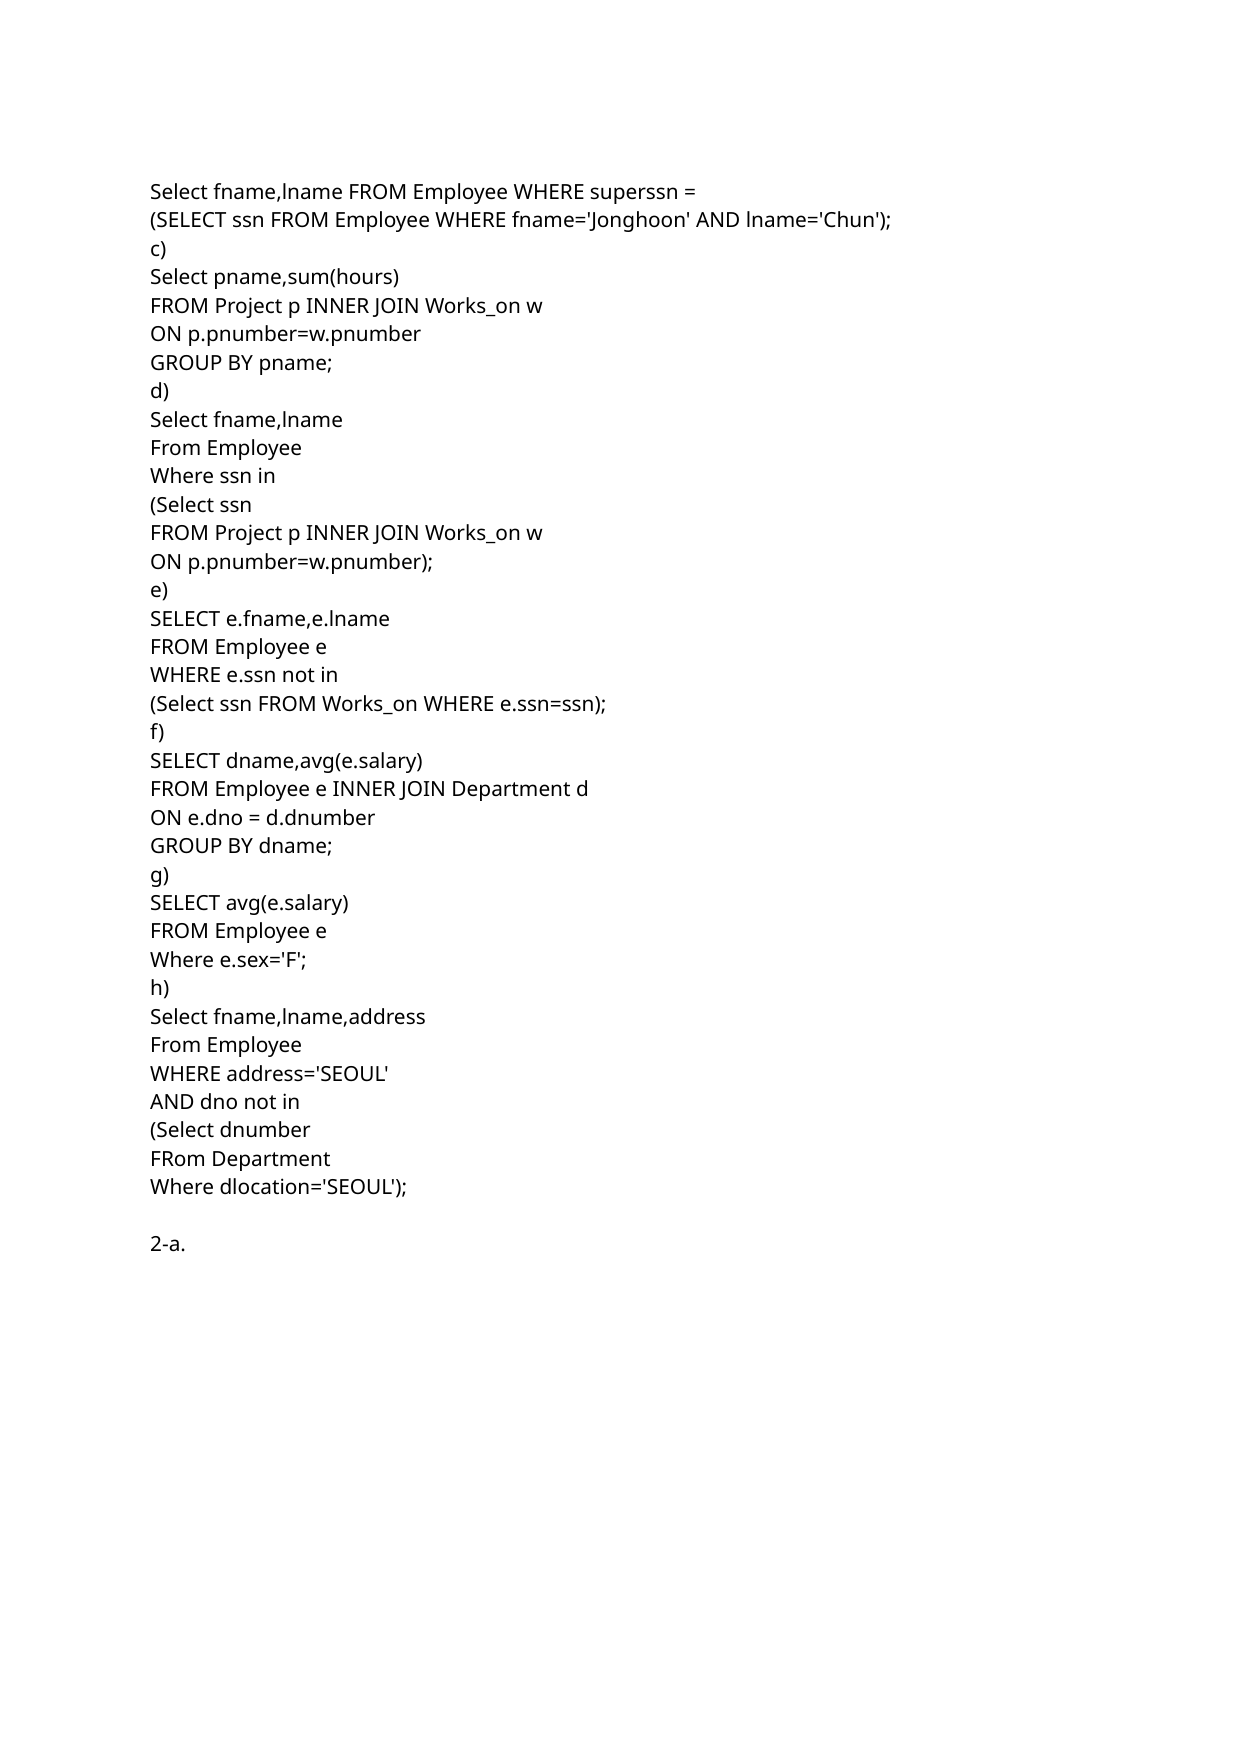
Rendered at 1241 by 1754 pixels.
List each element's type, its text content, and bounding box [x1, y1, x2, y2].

text Select fname,lname FROM Employee WHERE superssn = [150, 177, 1090, 206]
text FROM Employee e INNER JOIN Department d [150, 774, 1090, 803]
text ON p.pnumber=w.pnumber [150, 319, 1090, 348]
text d) [150, 376, 1090, 405]
text WHERE address='SEOUL' [150, 1059, 1090, 1087]
text FROM Project p INNER JOIN Works_on w [150, 518, 1090, 547]
text SELECT e.fname,e.lname [150, 604, 1090, 632]
text Select pname,sum(hours) [150, 262, 1090, 291]
text (SELECT ssn FROM Employee WHERE fname='Jonghoon' AND lname='Chun'); [150, 206, 1090, 234]
text GROUP BY dname; [150, 831, 1090, 860]
text GROUP BY pname; [150, 348, 1090, 376]
text g) [150, 860, 1090, 888]
text f) [150, 717, 1090, 746]
text AND dno not in [150, 1087, 1090, 1116]
text Where dlocation='SEOUL'); [150, 1172, 1090, 1201]
text (Select ssn [150, 490, 1090, 518]
text h) [150, 973, 1090, 1002]
text (Select dnumber [150, 1116, 1090, 1144]
text Select fname,lname,address [150, 1002, 1090, 1030]
text c) [150, 234, 1090, 262]
text From Employee [150, 433, 1090, 462]
text FROM Employee e [150, 917, 1090, 945]
text Select fname,lname [150, 405, 1090, 433]
text 2-a. [150, 1229, 1090, 1258]
text e) [150, 575, 1090, 604]
text FROM Employee e [150, 632, 1090, 661]
text ON p.pnumber=w.pnumber); [150, 547, 1090, 575]
text From Employee [150, 1030, 1090, 1059]
text (Select ssn FROM Works_on WHERE e.ssn=ssn); [150, 689, 1090, 717]
text Where e.sex='F'; [150, 945, 1090, 973]
text WHERE e.ssn not in [150, 661, 1090, 689]
text FROM Project p INNER JOIN Works_on w [150, 291, 1090, 319]
text ON e.dno = d.dnumber [150, 803, 1090, 831]
text SELECT avg(e.salary) [150, 888, 1090, 917]
text SELECT dname,avg(e.salary) [150, 746, 1090, 774]
text Where ssn in [150, 462, 1090, 490]
text FRom Department [150, 1144, 1090, 1172]
